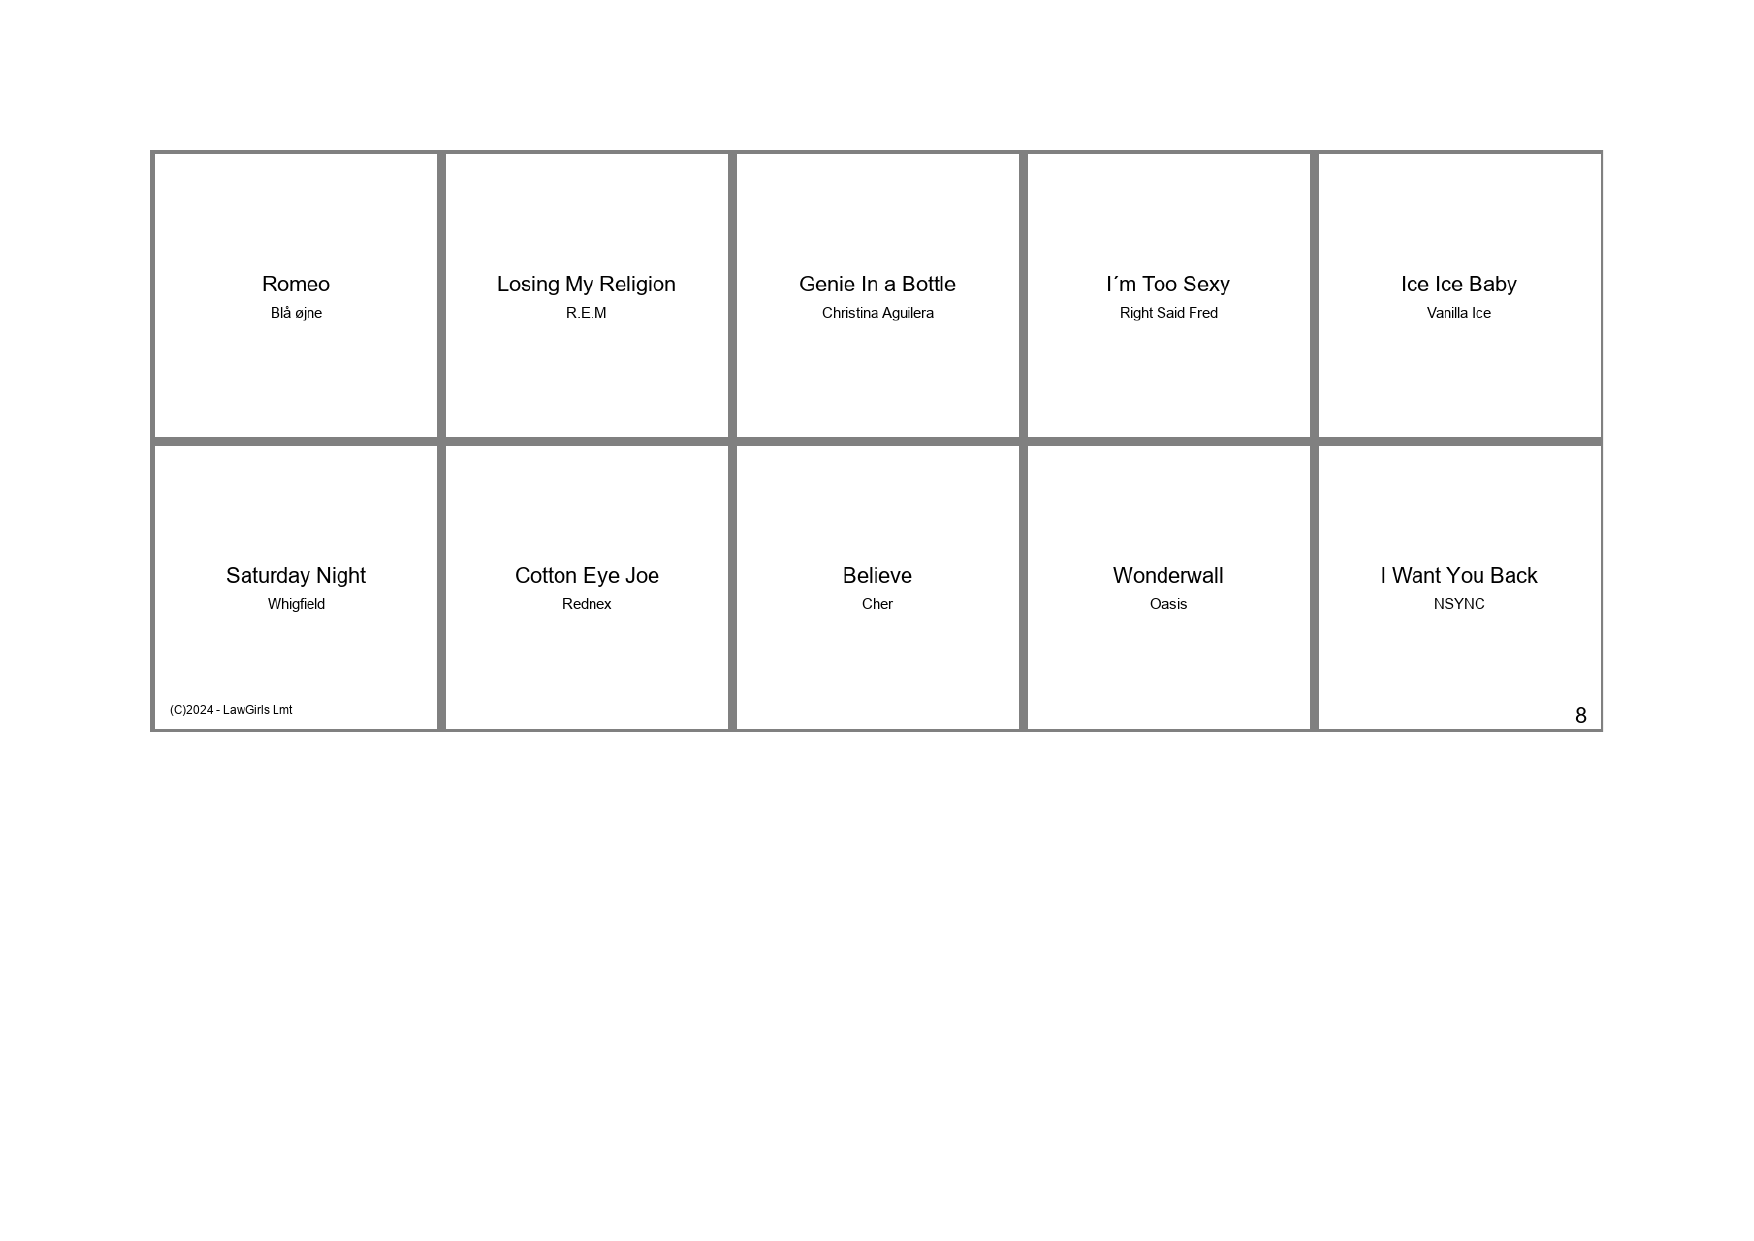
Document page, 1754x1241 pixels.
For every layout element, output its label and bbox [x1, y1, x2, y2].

picture [150, 150, 1604, 732]
